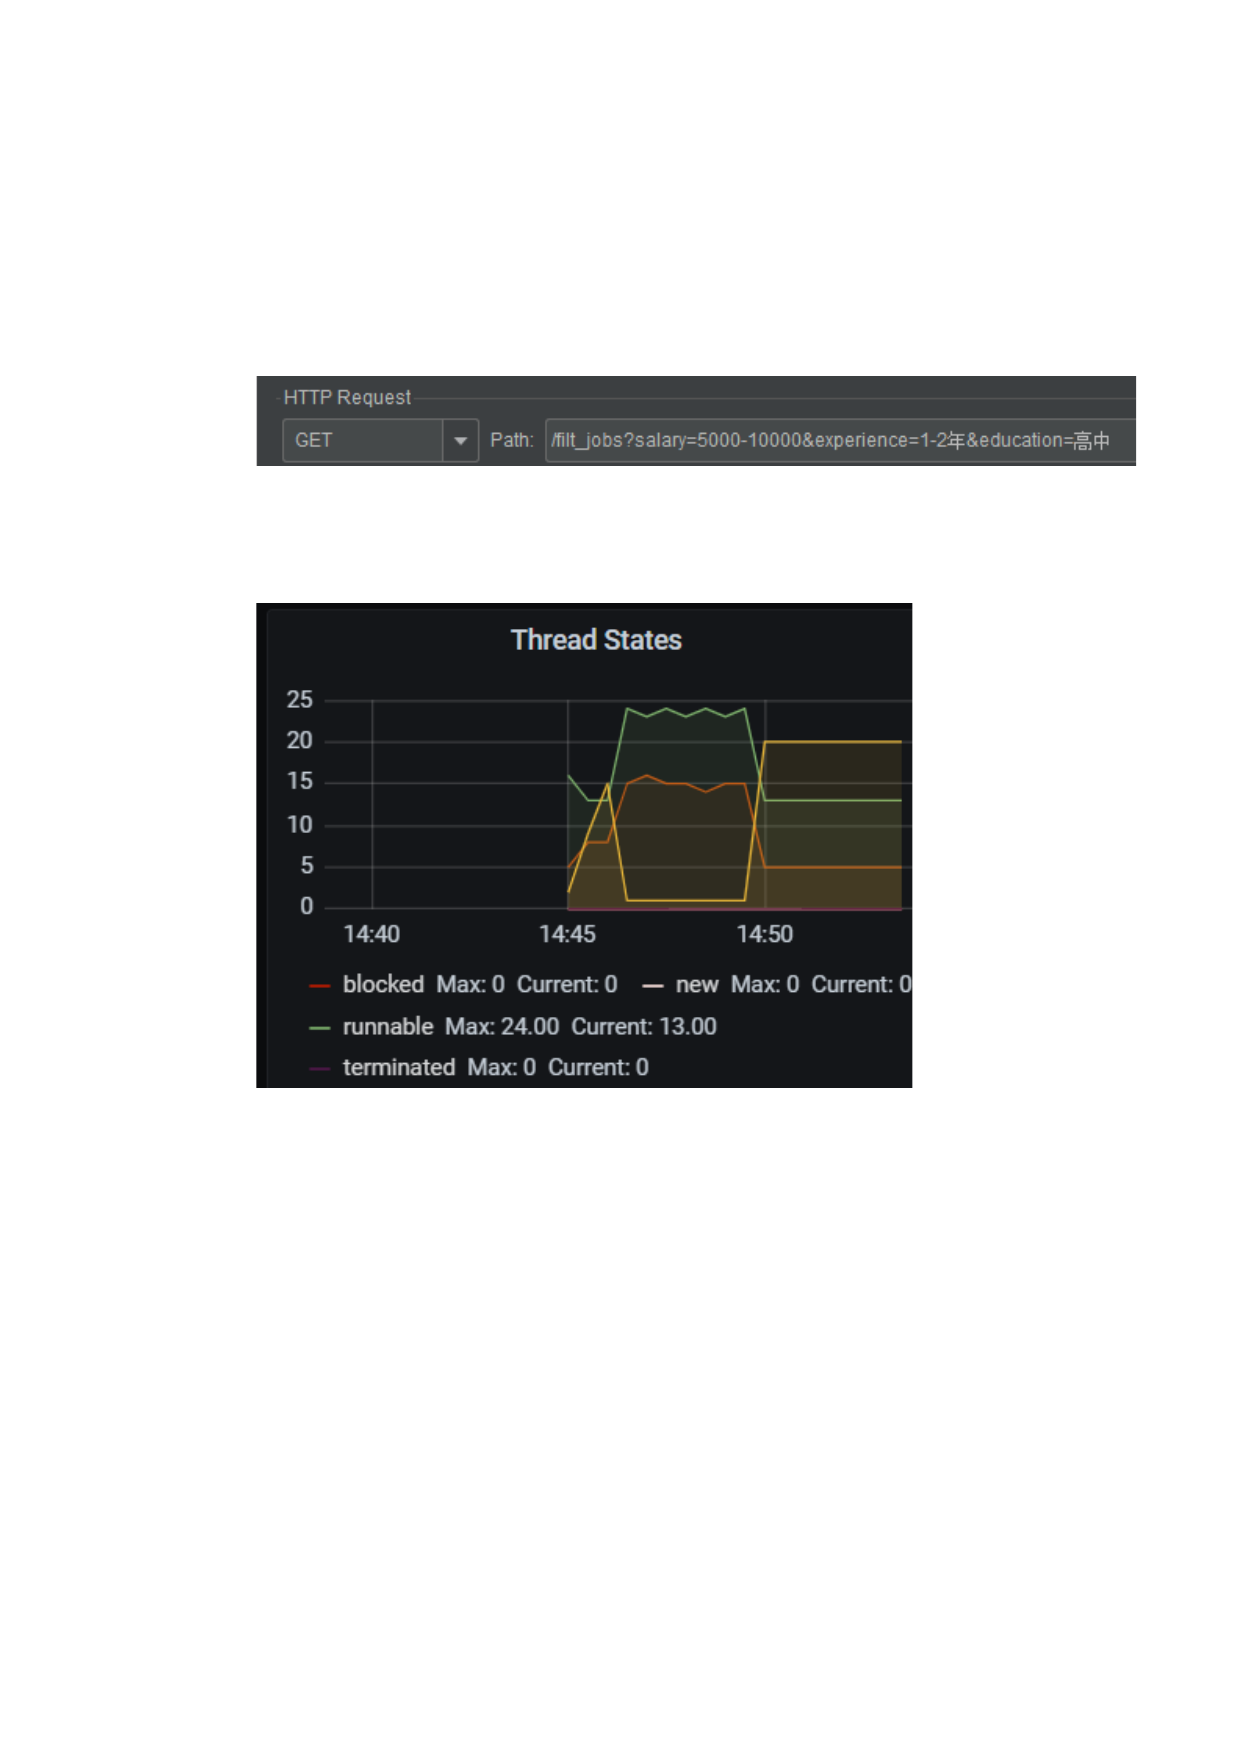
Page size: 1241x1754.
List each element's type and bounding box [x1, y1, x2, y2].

picture [256, 603, 913, 1088]
picture [256, 376, 1137, 466]
